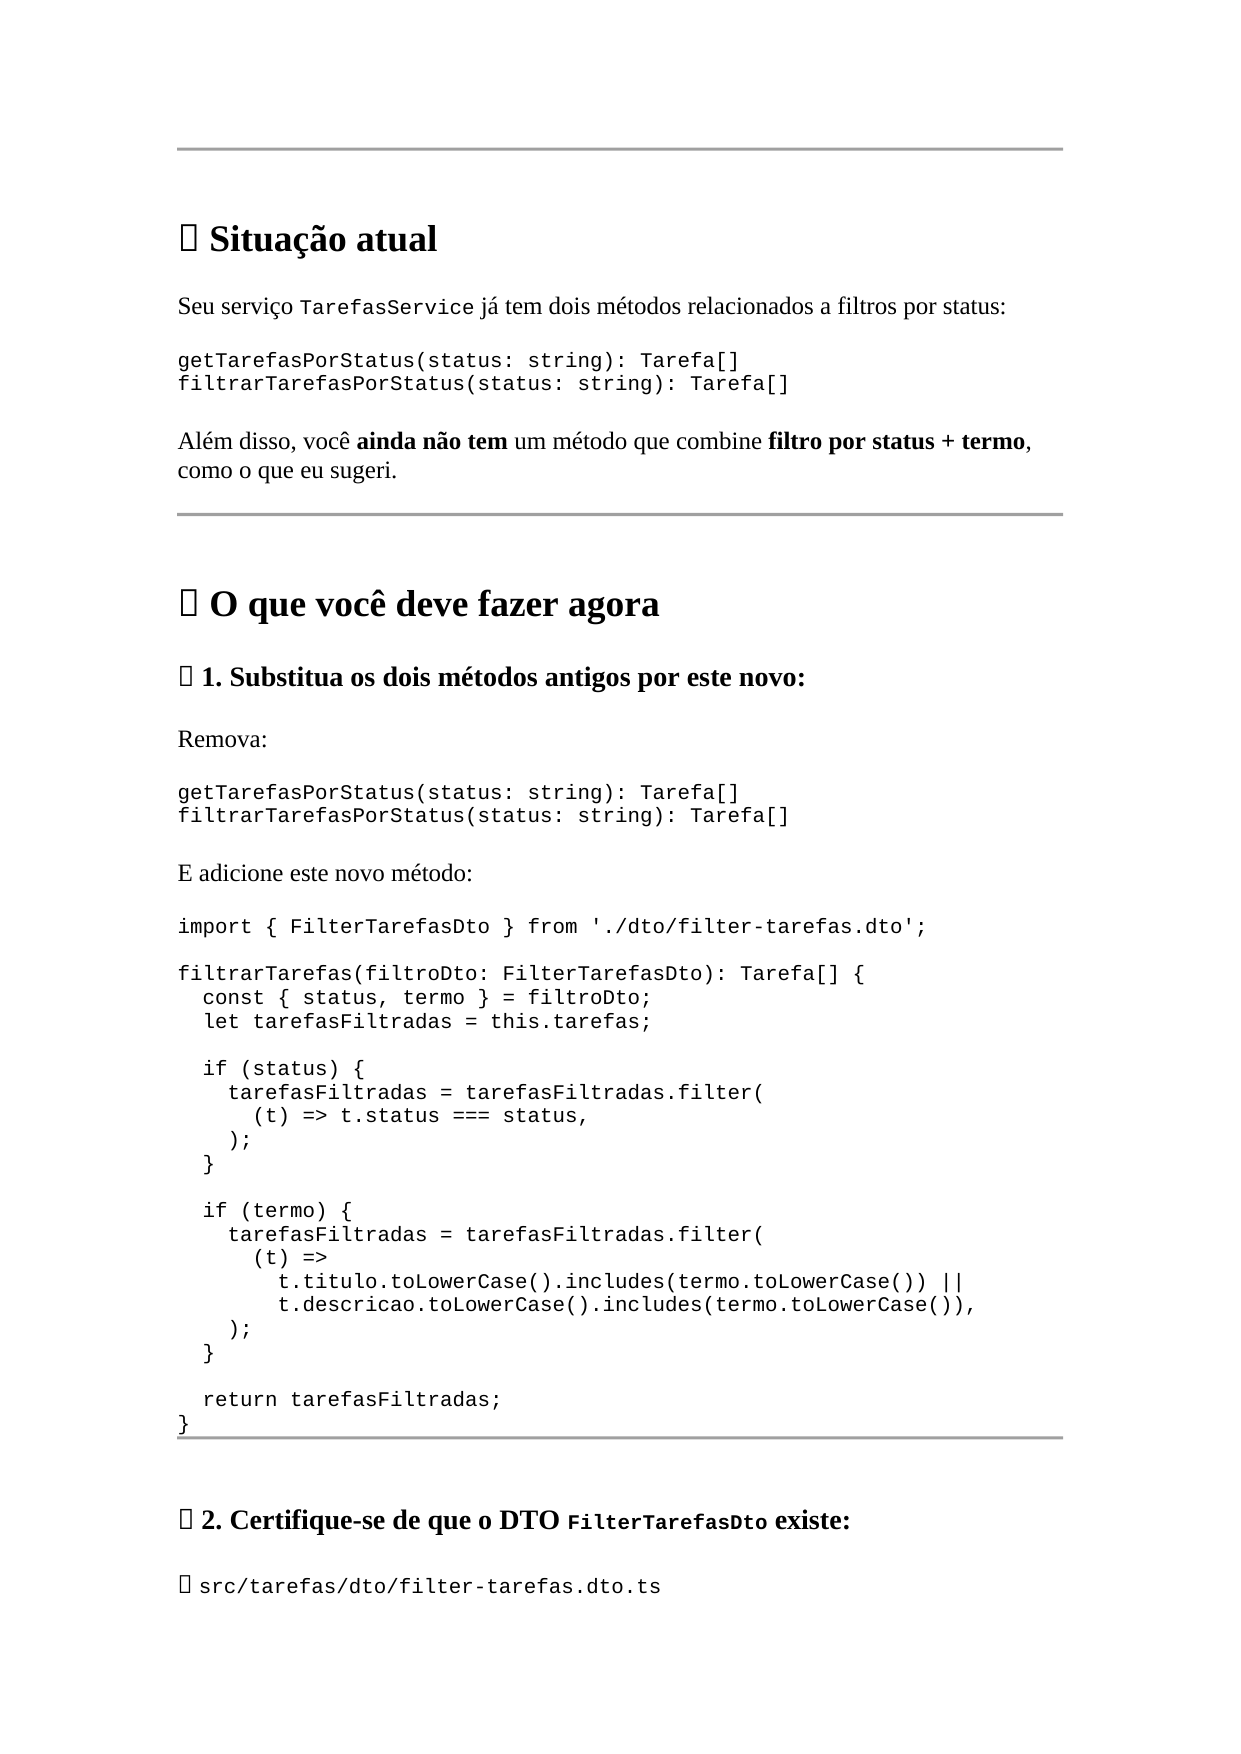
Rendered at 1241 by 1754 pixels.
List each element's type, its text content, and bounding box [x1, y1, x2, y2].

text let tarefasFiltradas = this.tarefas; [177, 1011, 1063, 1034]
text 📄 src/tarefas/dto/filter-tarefas.dto.ts [177, 1567, 1063, 1601]
text getTarefasPorStatus(status: string): Tarefa[] [177, 782, 1063, 805]
text } [177, 1342, 1063, 1365]
text ); [177, 1318, 1063, 1342]
text filtrarTarefasPorStatus(status: string): Tarefa[] [177, 805, 1063, 829]
text ✅ O que você deve fazer agora [177, 576, 1063, 627]
text tarefasFiltradas = tarefasFiltradas.filter( [177, 1082, 1063, 1105]
text 🔁 1. Substitua os dois métodos antigos por este novo: [177, 656, 1063, 695]
text E adicione este novo método: [177, 858, 1063, 887]
text t.titulo.toLowerCase().includes(termo.toLowerCase()) || [177, 1271, 1063, 1294]
text return tarefasFiltradas; [177, 1389, 1063, 1413]
text } [177, 1413, 1063, 1436]
text 📁 2. Certifique-se de que o DTO FilterTarefasDto existe: [177, 1499, 1063, 1538]
text const { status, termo } = filtroDto; [177, 987, 1063, 1011]
text import { FilterTarefasDto } from './dto/filter-tarefas.dto'; [177, 916, 1063, 940]
text Seu serviço TarefasService já tem dois métodos relacionados a filtros por status: [177, 291, 1063, 321]
text filtrarTarefasPorStatus(status: string): Tarefa[] [177, 373, 1063, 397]
text getTarefasPorStatus(status: string): Tarefa[] [177, 350, 1063, 373]
text ); [177, 1129, 1063, 1153]
text t.descricao.toLowerCase().includes(termo.toLowerCase()), [177, 1294, 1063, 1318]
text if (termo) { [177, 1200, 1063, 1223]
text ✅ Situação atual [177, 211, 1063, 262]
text Além disso, você ainda não tem um método que combine filtro por status + termo, como o que eu sugeri. [177, 426, 1063, 484]
text } [177, 1153, 1063, 1176]
text Remova: [177, 724, 1063, 753]
text (t) => t.status === status, [177, 1105, 1063, 1129]
text (t) => [177, 1247, 1063, 1271]
text tarefasFiltradas = tarefasFiltradas.filter( [177, 1223, 1063, 1247]
text filtrarTarefas(filtroDto: FilterTarefasDto): Tarefa[] { [177, 963, 1063, 987]
text if (status) { [177, 1058, 1063, 1082]
